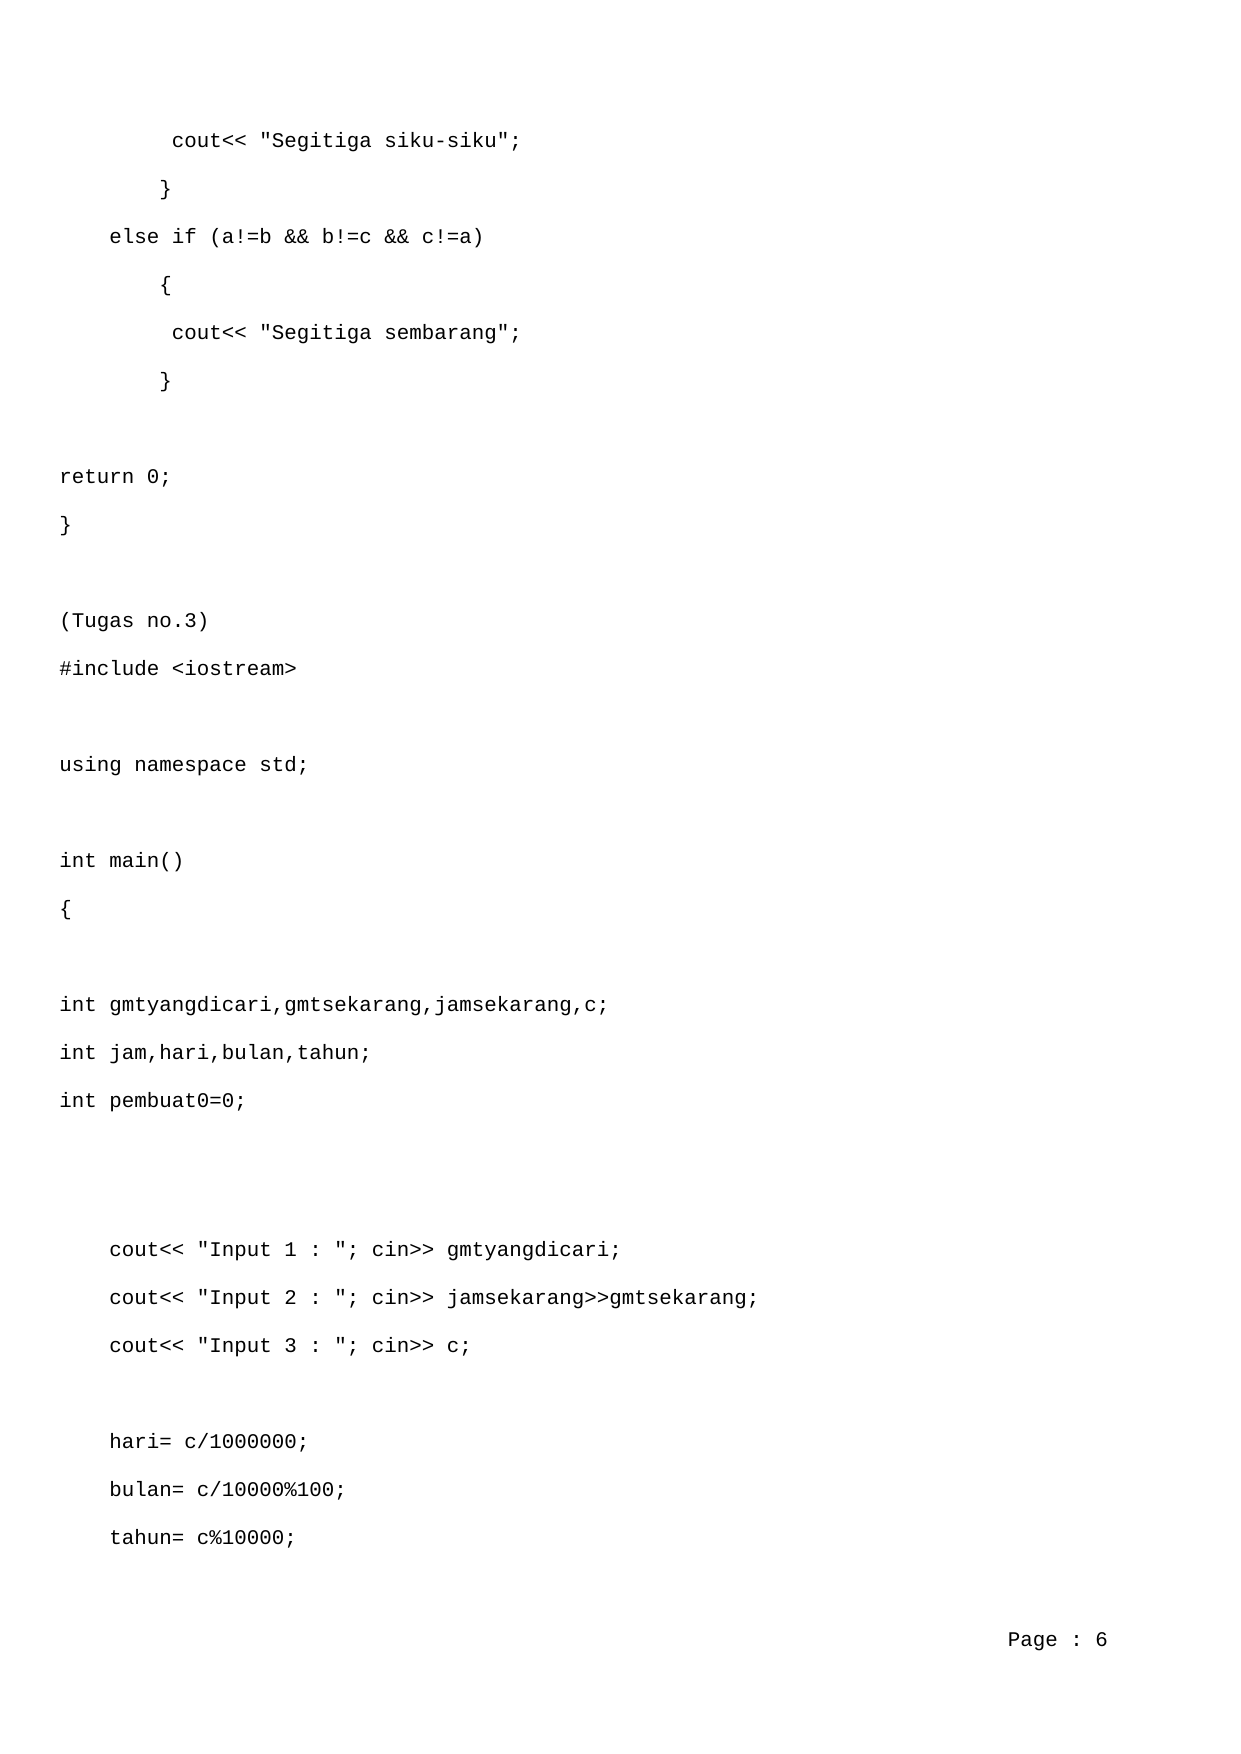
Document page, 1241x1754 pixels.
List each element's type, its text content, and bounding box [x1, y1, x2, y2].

text { [59, 898, 1181, 922]
text int main() [59, 850, 1181, 874]
text cout<< "Input 3 : "; cin>> c; [59, 1335, 1181, 1359]
text using namespace std; [59, 754, 1181, 778]
text { [59, 274, 1181, 297]
text bulan= c/10000%100; [59, 1479, 1181, 1503]
text cout<< "Segitiga siku-siku"; [59, 130, 1181, 153]
text } [59, 178, 1181, 201]
text cout<< "Segitiga sembarang"; [59, 322, 1181, 346]
text (Tugas no.3) [59, 610, 1181, 634]
text int gmtyangdicari,gmtsekarang,jamsekarang,c; [59, 994, 1181, 1018]
text cout<< "Input 1 : "; cin>> gmtyangdicari; [59, 1239, 1181, 1263]
text hari= c/1000000; [59, 1431, 1181, 1455]
text #include <iostream> [59, 658, 1181, 682]
text cout<< "Input 2 : "; cin>> jamsekarang>>gmtsekarang; [59, 1287, 1181, 1311]
text else if (a!=b && b!=c && c!=a) [59, 226, 1181, 249]
text int jam,hari,bulan,tahun; [59, 1042, 1181, 1066]
text } [59, 370, 1181, 393]
text int pembuat0=0; [59, 1090, 1181, 1114]
text tahun= c%10000; [59, 1527, 1181, 1551]
text return 0; [59, 466, 1181, 489]
text } [59, 514, 1181, 538]
